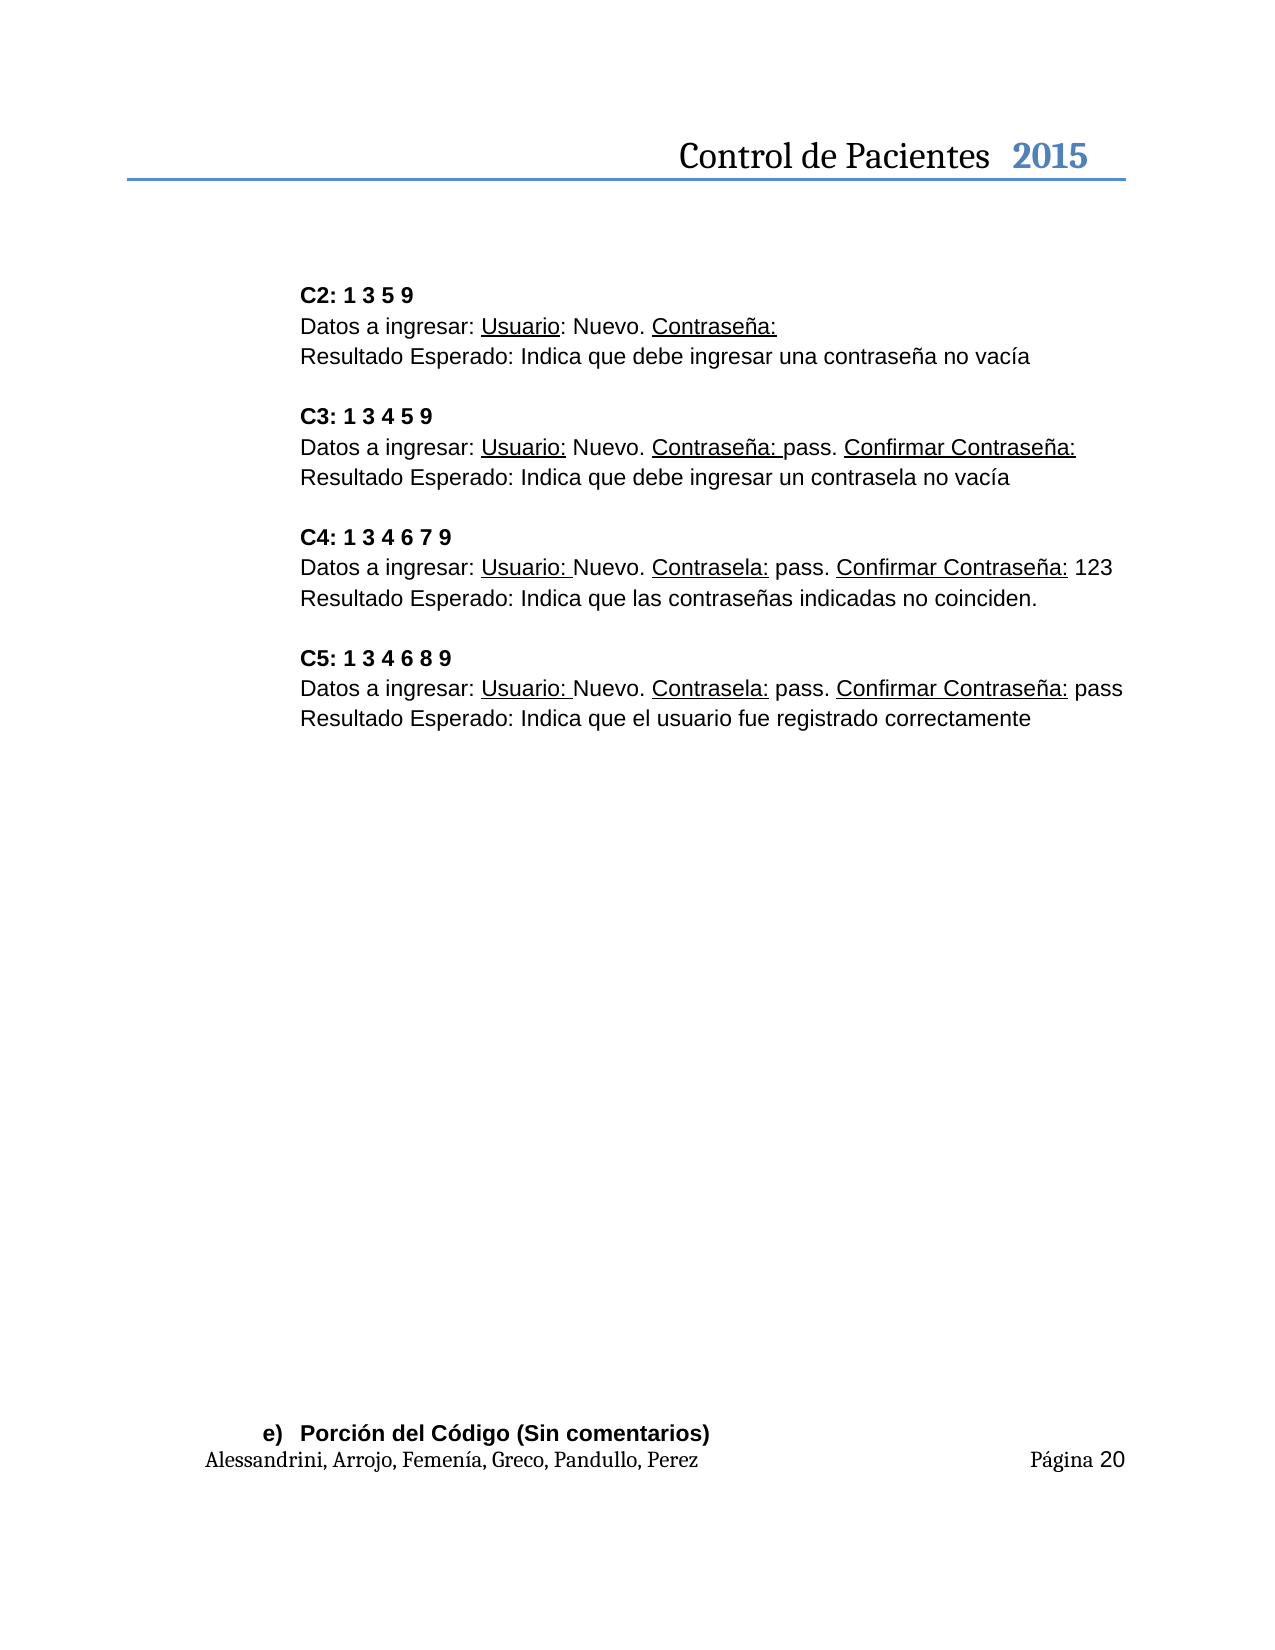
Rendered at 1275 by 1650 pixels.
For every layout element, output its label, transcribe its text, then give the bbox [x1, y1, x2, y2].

list Datos a ingresar: Usuario: Nuevo. Contraseña: [300, 313, 1125, 339]
list Resultado Esperado: Indica que el usuario fue registrado correctamente [300, 705, 1125, 732]
list Datos a ingresar: Usuario: Nuevo. Contraseña: pass. Confirmar Contraseña: [300, 433, 1125, 460]
list C5: 1 3 4 6 8 9 [300, 615, 1125, 671]
list Datos a ingresar: Usuario: Nuevo. Contrasela: pass. Confirmar Contraseña: 123 [300, 554, 1125, 581]
list C3: 1 3 4 5 9 [300, 373, 1125, 429]
list Resultado Esperado: Indica que debe ingresar un contrasela no vacía [300, 464, 1125, 490]
list C2: 1 3 5 9 [300, 282, 1125, 309]
list Porción del Código (Sin comentarios) [262, 1420, 1125, 1446]
list Datos a ingresar: Usuario: Nuevo. Contrasela: pass. Confirmar Contraseña: pass [300, 675, 1125, 701]
list Resultado Esperado: Indica que las contraseñas indicadas no coinciden. [300, 584, 1125, 611]
list C4: 1 3 4 6 7 9 [300, 494, 1125, 550]
list Resultado Esperado: Indica que debe ingresar una contraseña no vacía [300, 343, 1125, 369]
